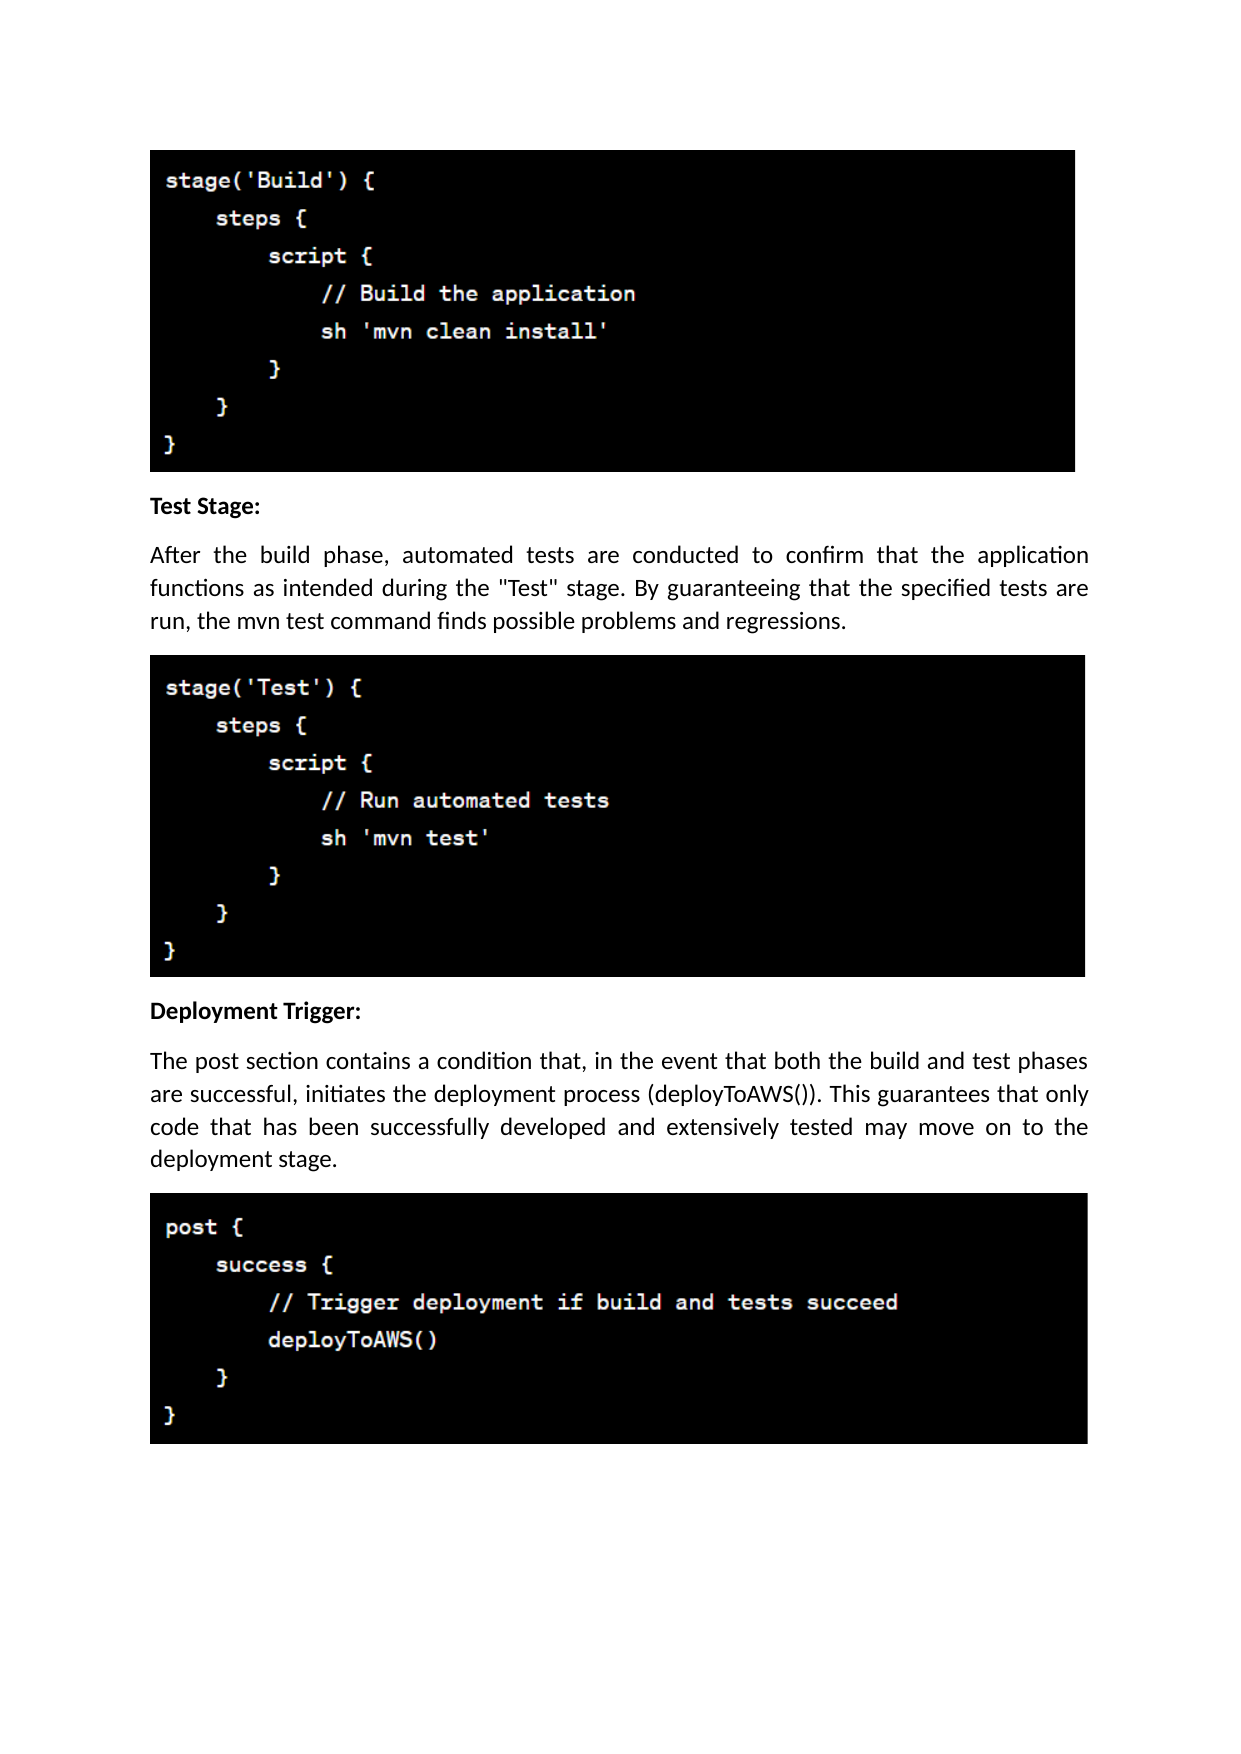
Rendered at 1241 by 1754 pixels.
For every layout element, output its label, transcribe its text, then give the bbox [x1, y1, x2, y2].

text Test Stage: [150, 490, 1090, 521]
text Deployment Trigger: [150, 995, 1090, 1026]
picture [150, 1193, 1088, 1444]
picture [150, 150, 1075, 472]
text After the build phase, automated tests are conducted to confirm that the application functions as intended during the "Test" stage. By guaranteeing that the specified tests are run, the mvn test command finds possible problems and regressions. [150, 540, 1090, 636]
text The post section contains a condition that, in the event that both the build and test phases are successful, initiates the deployment process (deployToAWS()). This guarantees that only code that has been successfully developed and extensively tested may move on to the deployment stage. [150, 1045, 1090, 1174]
picture [150, 655, 1085, 977]
